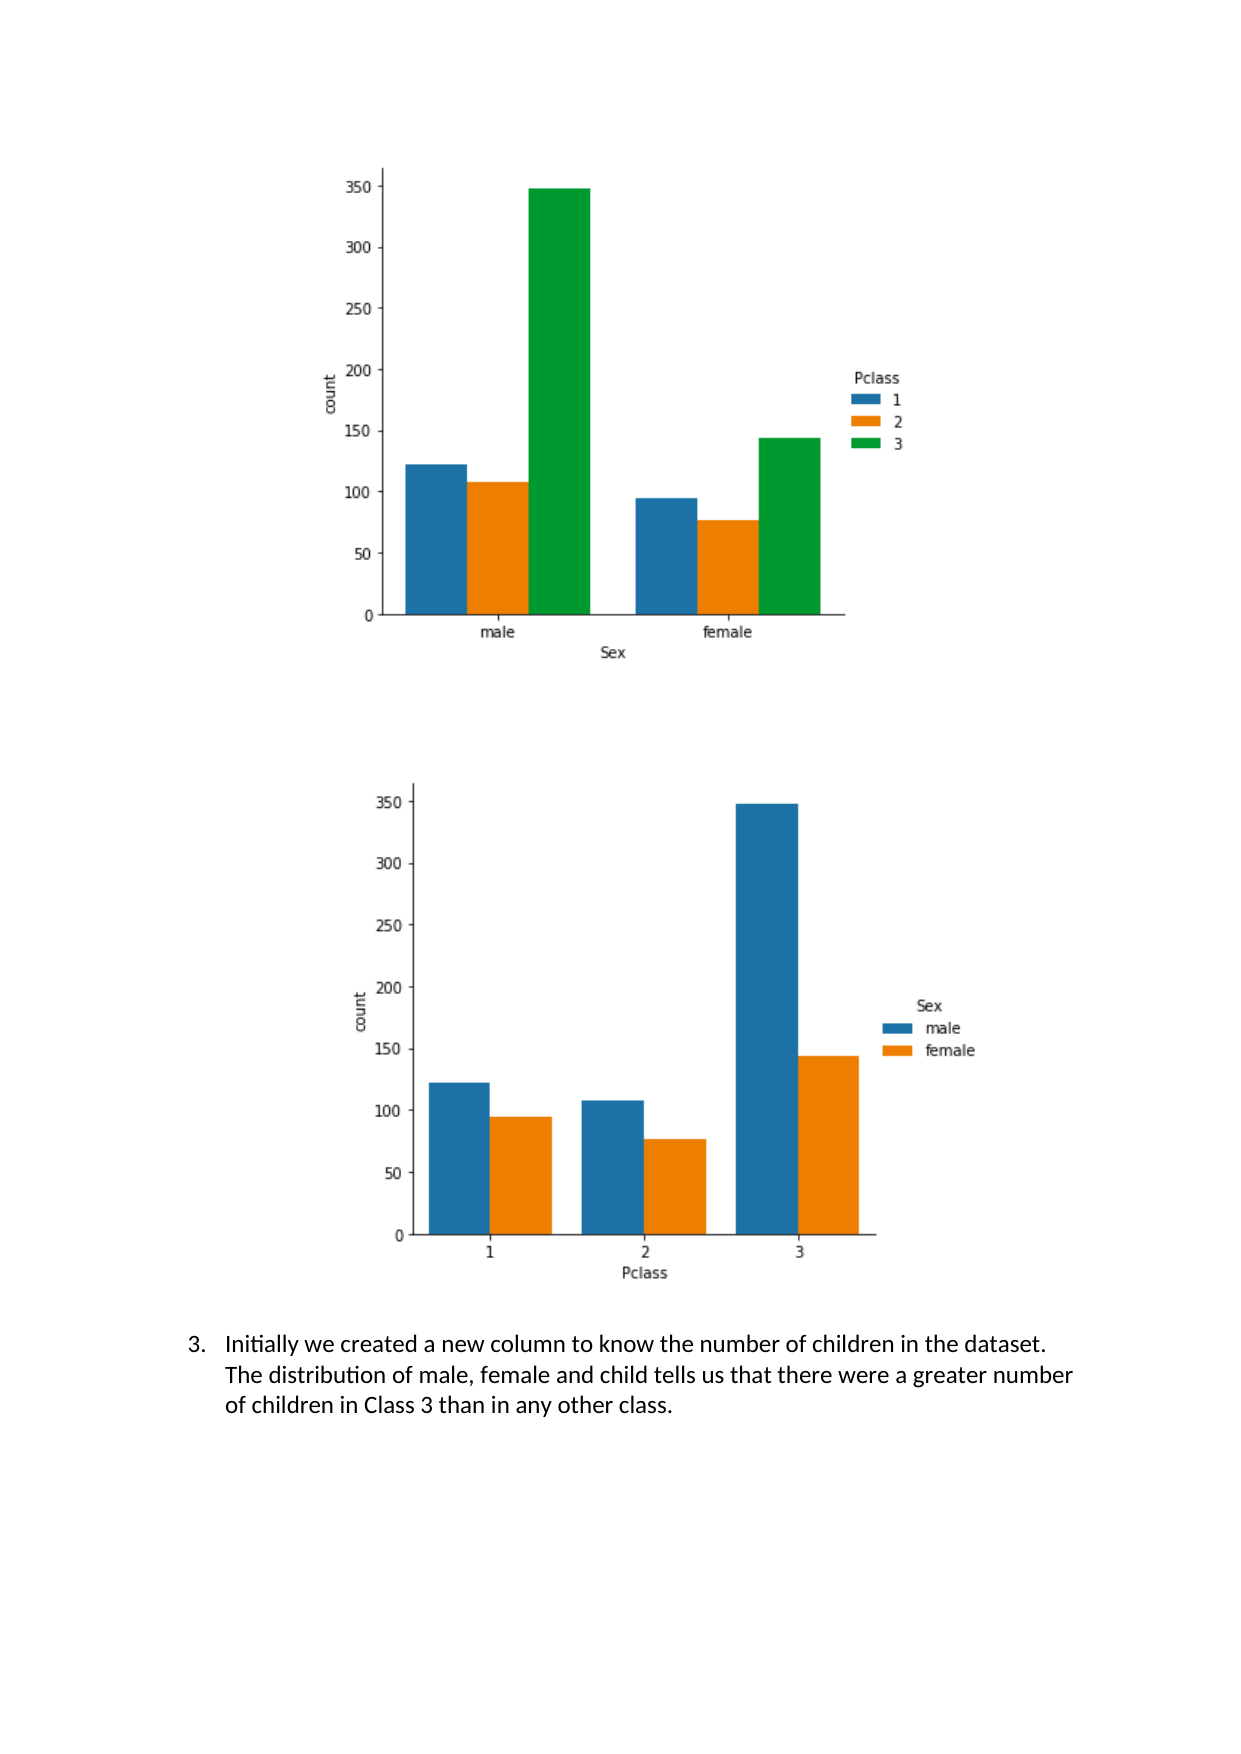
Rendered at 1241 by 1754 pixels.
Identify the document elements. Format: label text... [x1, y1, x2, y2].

list Initially we created a new column to know the number of children in the dataset. The distribution of male, female and child tells us that there were a greater number of children in Class 3 than in any other class. [187, 1328, 1090, 1420]
picture [303, 150, 938, 673]
picture [315, 764, 1000, 1298]
